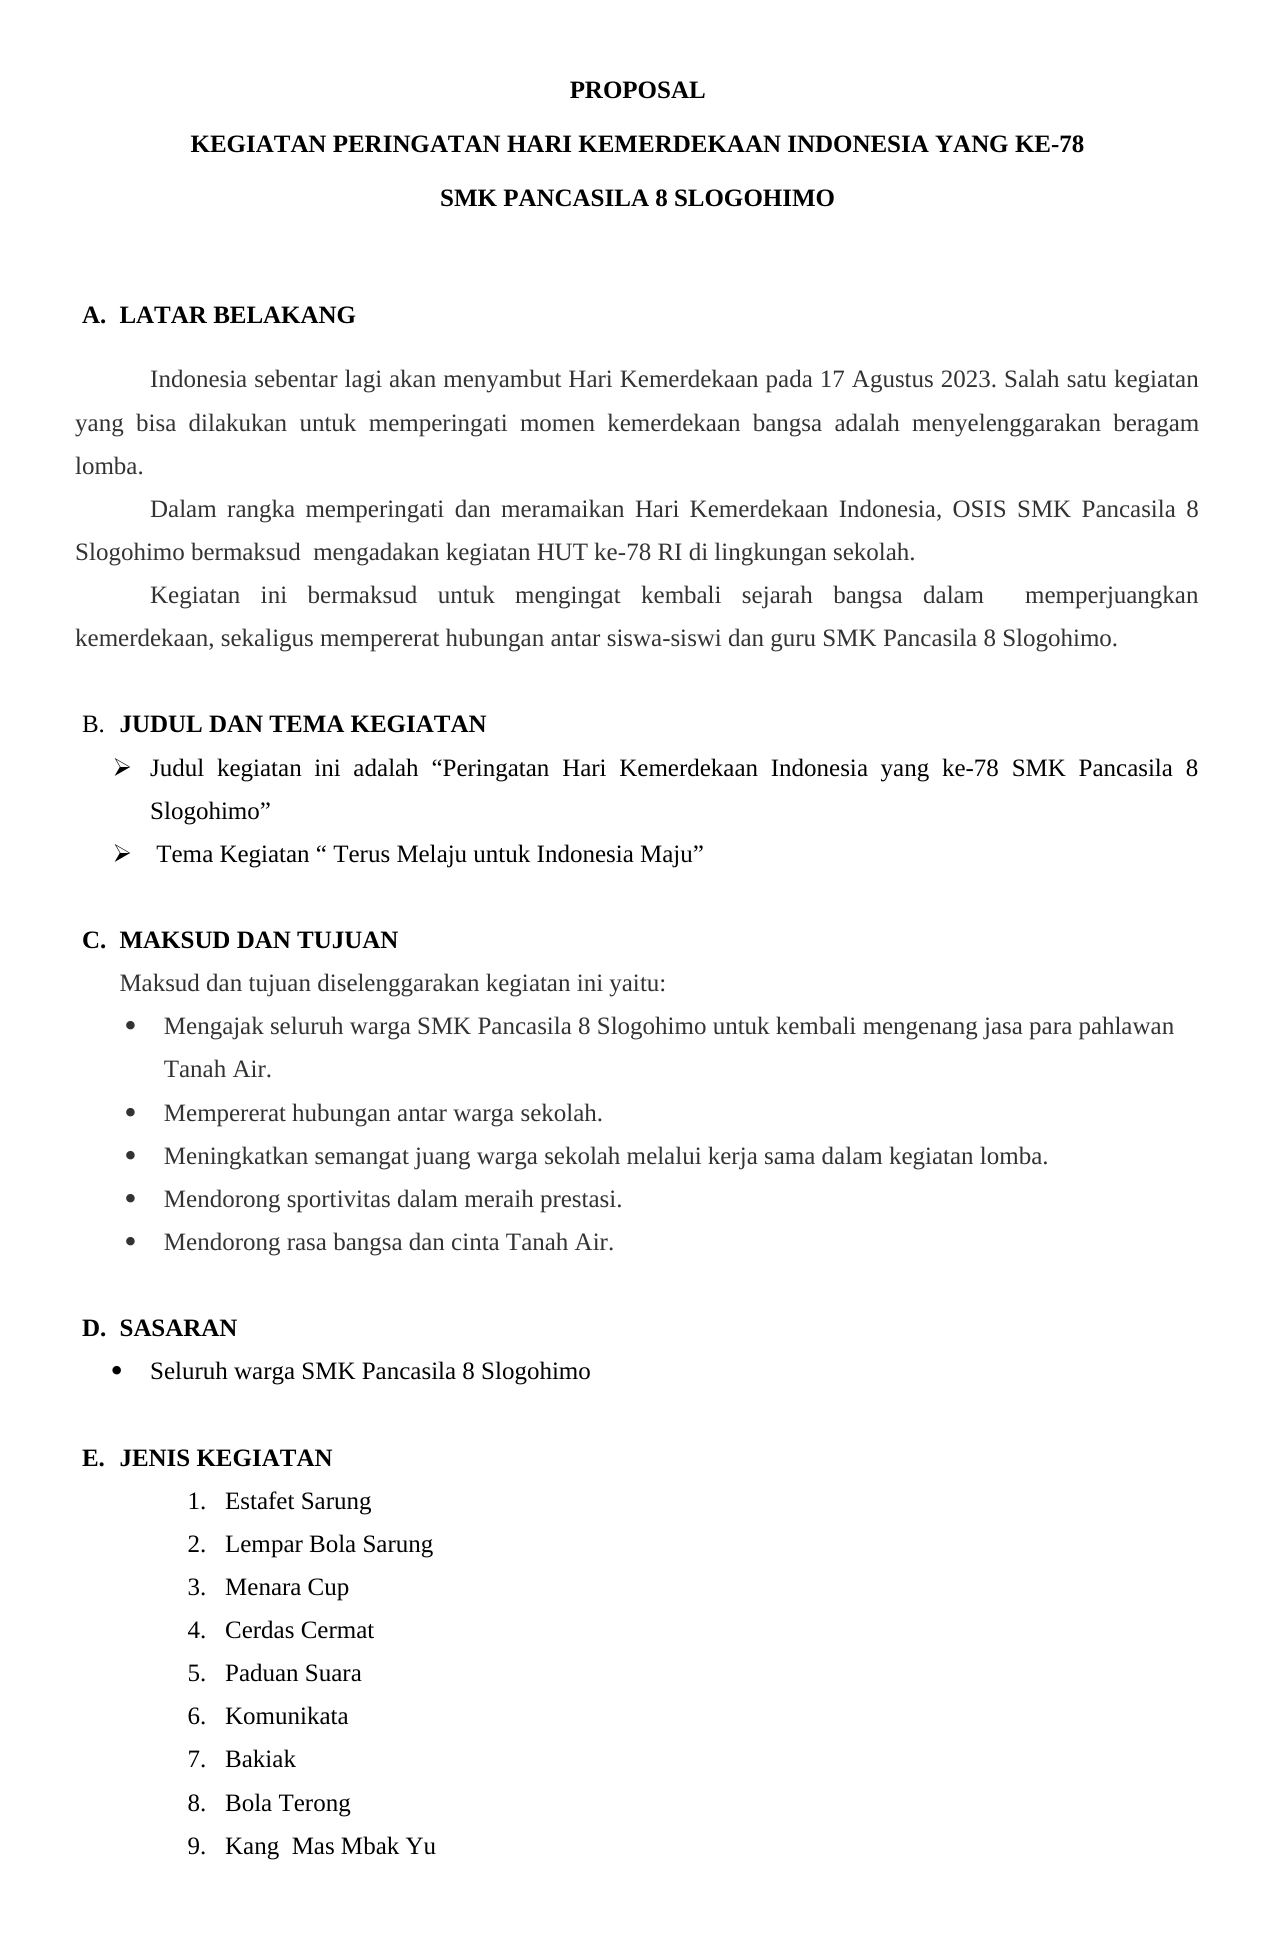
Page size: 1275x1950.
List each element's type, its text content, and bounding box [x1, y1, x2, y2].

text KEGIATAN PERINGATAN HARI KEMERDEKAAN INDONESIA YANG KE-78 [75, 129, 1200, 158]
list JENIS KEGIATAN [82, 1443, 1200, 1471]
list Judul kegiatan ini adalah “Peringatan Hari Kemerdekaan Indonesia yang ke-78 SMK Pancasila 8 Slogohimo” [112, 753, 1200, 824]
text SMK PANCASILA 8 SLOGOHIMO [75, 183, 1200, 211]
list Paduan Suara [187, 1658, 1200, 1687]
text Dalam rangka memperingati dan meramaikan Hari Kemerdekaan Indonesia, OSIS SMK Pancasila 8 Slogohimo bermaksud mengadakan kegiatan HUT ke-78 RI di lingkungan sekolah. [75, 494, 1200, 566]
list JUDUL DAN TEMA KEGIATAN [82, 709, 1200, 738]
list Bakiak [187, 1744, 1200, 1773]
list MAKSUD DAN TUJUAN [82, 925, 1200, 954]
list Menara Cup [187, 1572, 1200, 1601]
text PROPOSAL [75, 75, 1200, 104]
list Komunikata [187, 1701, 1200, 1730]
list SASARAN [82, 1313, 1200, 1342]
text Indonesia sebentar lagi akan menyambut Hari Kemerdekaan pada 17 Agustus 2023. Salah satu kegiatan yang bisa dilakukan untuk memperingati momen kemerdekaan bangsa adalah menyelenggarakan beragam lomba. [75, 364, 1200, 479]
list Bola Terong [187, 1788, 1200, 1816]
list Meningkatkan semangat juang warga sekolah melalui kerja sama dalam kegiatan lomba. [126, 1141, 1200, 1169]
list Tema Kegiatan “ Terus Melaju untuk Indonesia Maju” [112, 839, 1200, 868]
list Mengajak seluruh warga SMK Pancasila 8 Slogohimo untuk kembali mengenang jasa para pahlawan Tanah Air. [126, 1011, 1200, 1083]
list LATAR BELAKANG [82, 301, 1200, 329]
list Mendorong rasa bangsa dan cinta Tanah Air. [126, 1227, 1200, 1256]
list Cerdas Cermat [187, 1615, 1200, 1644]
list Kang Mas Mbak Yu [187, 1831, 1200, 1859]
list Mendorong sportivitas dalam meraih prestasi. [126, 1184, 1200, 1213]
list Seluruh warga SMK Pancasila 8 Slogohimo [112, 1356, 1200, 1385]
text Kegiatan ini bermaksud untuk mengingat kembali sejarah bangsa dalam memperjuangkan kemerdekaan, sekaligus mempererat hubungan antar siswa-siswi dan guru SMK Pancasila 8 Slogohimo. [75, 580, 1200, 652]
list Maksud dan tujuan diselenggarakan kegiatan ini yaitu: [119, 968, 1200, 997]
list Mempererat hubungan antar warga sekolah. [126, 1098, 1200, 1126]
list Estafet Sarung [187, 1486, 1200, 1514]
list Lempar Bola Sarung [187, 1529, 1200, 1558]
